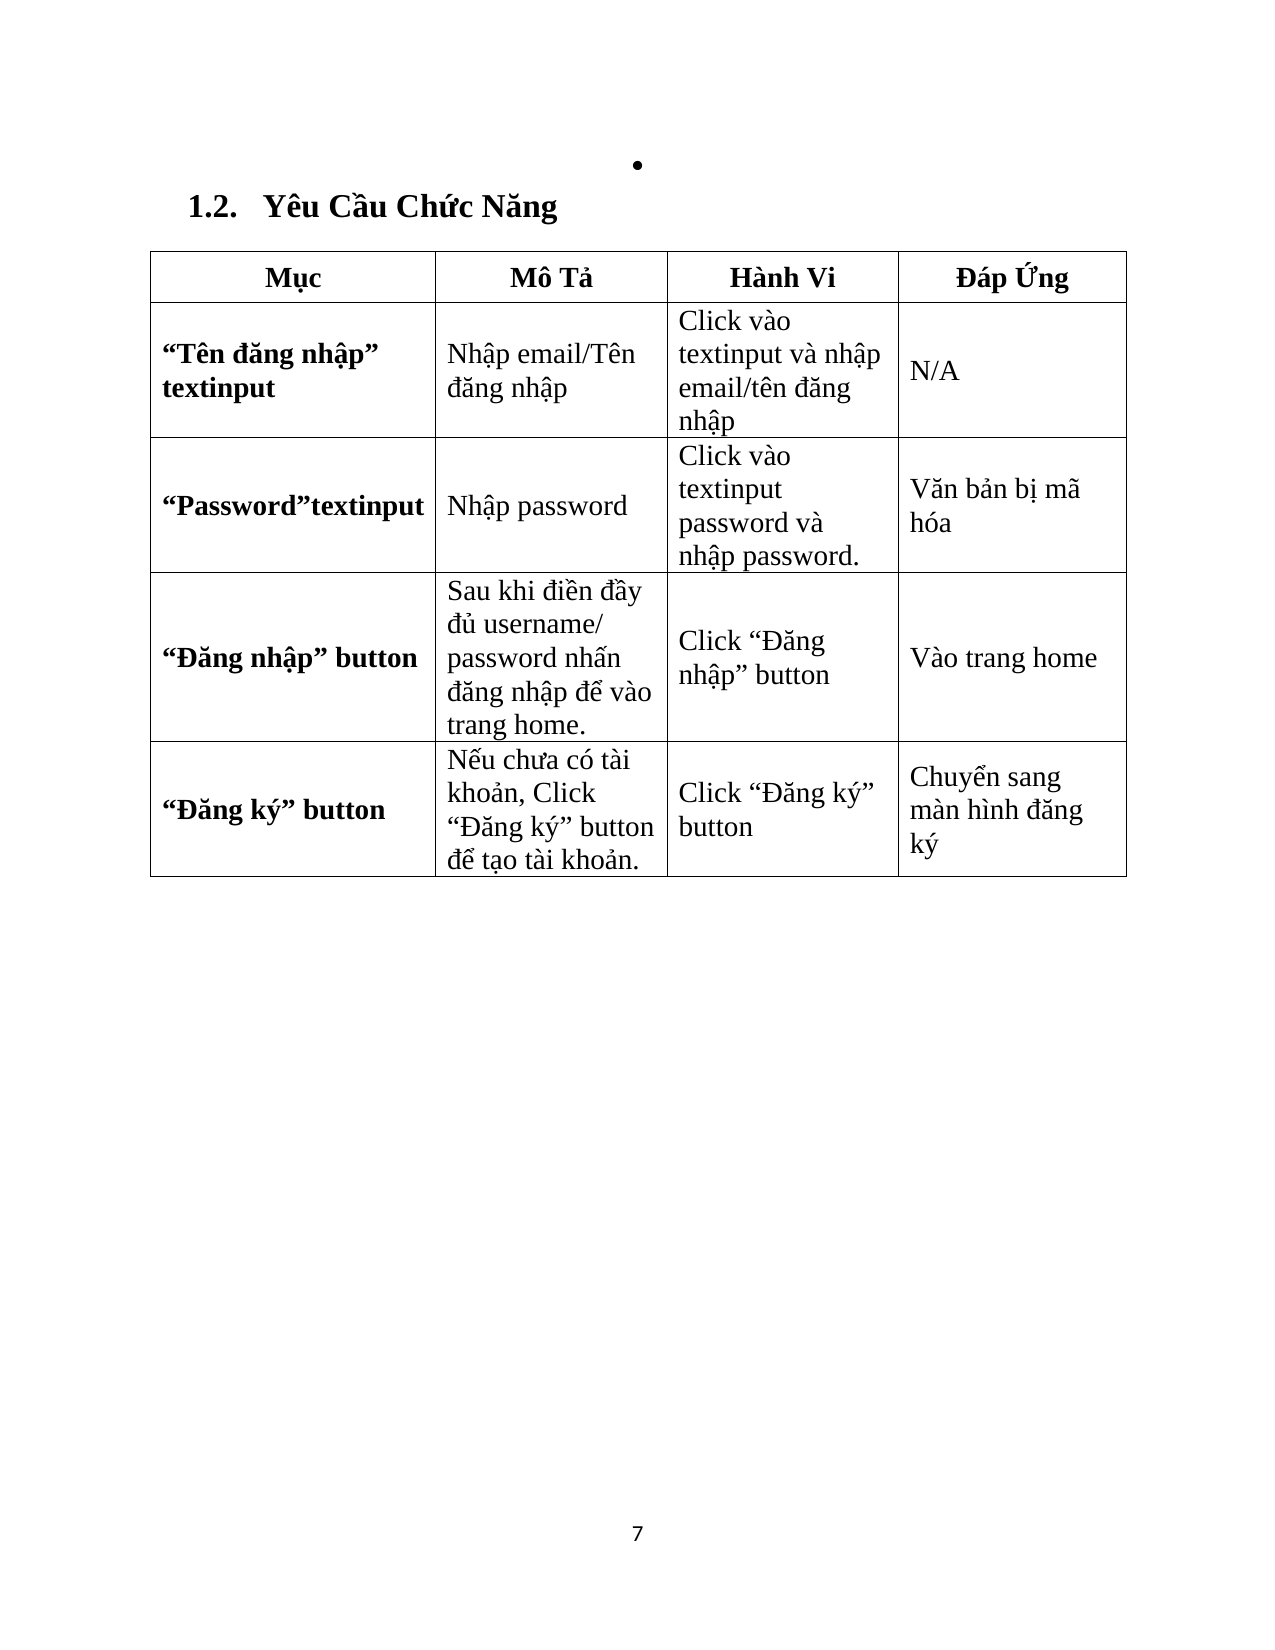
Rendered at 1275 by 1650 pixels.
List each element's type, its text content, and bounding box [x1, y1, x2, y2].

table_cell Click “Đăng nhập” button [668, 573, 898, 741]
table_cell N/A [899, 303, 1126, 437]
table_cell “Tên đăng nhập” textinput [151, 303, 435, 437]
table_cell Vào trang home [899, 573, 1126, 741]
table_cell Văn bản bị mã hóa [899, 438, 1126, 572]
table_cell Click vào textinput và nhập email/tên đăng nhập [668, 303, 898, 437]
table_cell Sau khi điền đầy đủ username/ password nhấn đăng nhập để vào trang home. [436, 573, 667, 741]
table_cell Nhập password [436, 438, 667, 572]
table_cell “Đăng nhập” button [151, 573, 435, 741]
table_header Mục [151, 252, 435, 302]
table_header Mô Tả [436, 252, 667, 302]
table_cell Click “Đăng ký” button [668, 742, 898, 876]
table_header Đáp Ứng [899, 252, 1126, 302]
table_cell Chuyển sang màn hình đăng ký [899, 742, 1126, 876]
table_cell Click vào textinput password và nhập password. [668, 438, 898, 572]
list Yêu Cầu Chức Năng [187, 186, 1125, 224]
table_cell Nếu chưa có tài khoản, Click “Đăng ký” button để tạo tài khoản. [436, 742, 667, 876]
table_header Hành Vi [668, 252, 898, 302]
table_cell “Đăng ký” button [151, 742, 435, 876]
table_cell Nhập email/Tên đăng nhập [436, 303, 667, 437]
table_cell “Password”textinput [151, 438, 435, 572]
